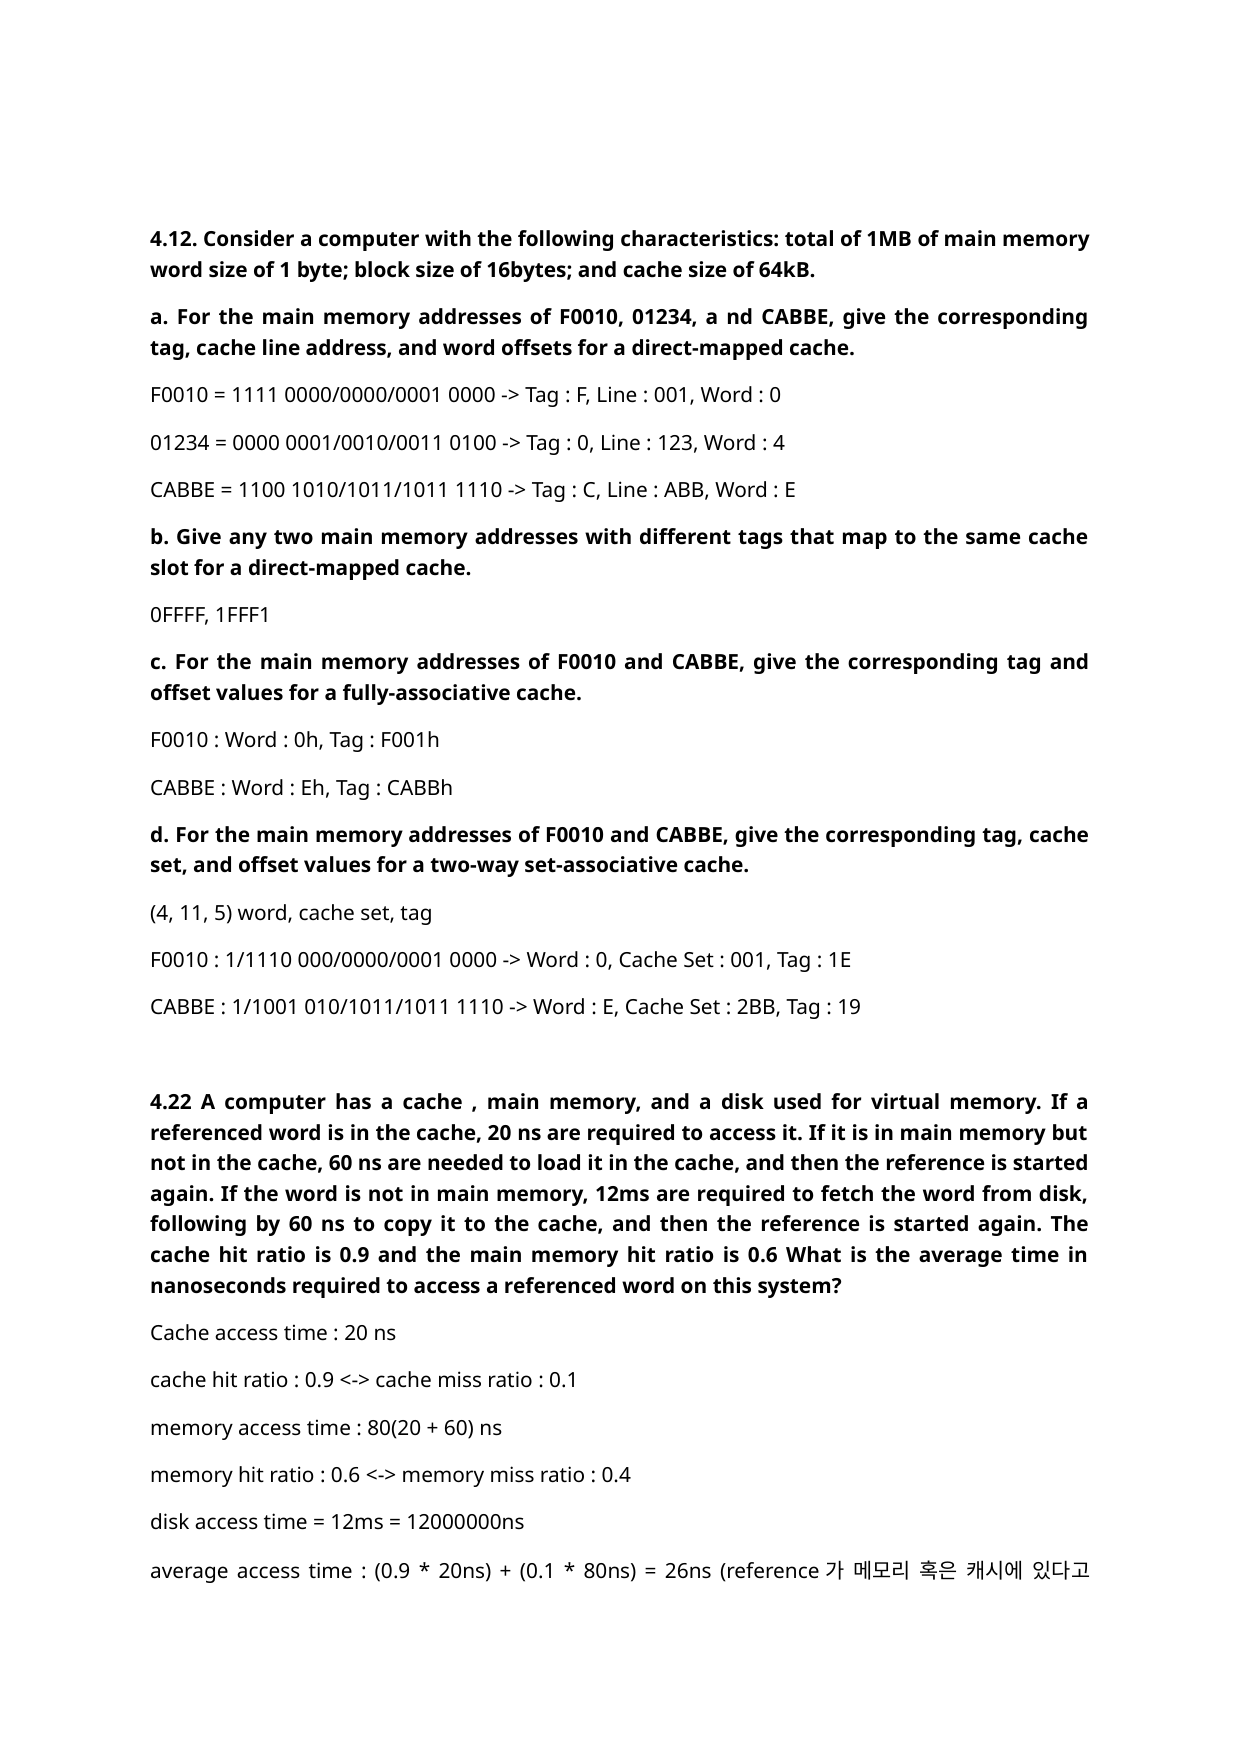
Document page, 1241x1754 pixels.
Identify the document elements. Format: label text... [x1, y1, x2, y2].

text b. Give any two main memory addresses with different tags that map to the same cache slot for a direct-mapped cache. [150, 522, 1090, 581]
text memory access time : 80(20 + 60) ns [150, 1413, 1090, 1441]
text CABBE = 1100 1010/1011/1011 1110 -> Tag : C, Line : ABB, Word : E [150, 475, 1090, 503]
text F0010 = 1111 0000/0000/0001 0000 -> Tag : F, Line : 001, Word : 0 [150, 380, 1090, 409]
text cache hit ratio : 0.9 <-> cache miss ratio : 0.1 [150, 1365, 1090, 1394]
text memory hit ratio : 0.6 <-> memory miss ratio : 0.4 [150, 1460, 1090, 1488]
text F0010 : 1/1110 000/0000/0001 0000 -> Word : 0, Cache Set : 001, Tag : 1E [150, 945, 1090, 973]
text CABBE : Word : Eh, Tag : CABBh [150, 773, 1090, 801]
text 0FFFF, 1FFF1 [150, 600, 1090, 628]
text 01234 = 0000 0001/0010/0011 0100 -> Tag : 0, Line : 123, Word : 4 [150, 428, 1090, 456]
text 4.12. Consider a computer with the following characteristics: total of 1MB of main memory word size of 1 byte; block size of 16bytes; and cache size of 64kB. [150, 224, 1090, 283]
text F0010 : Word : 0h, Tag : F001h [150, 725, 1090, 754]
text c. For the main memory addresses of F0010 and CABBE, give the corresponding tag and offset values for a fully-associative cache. [150, 647, 1090, 706]
text CABBE : 1/1001 010/1011/1011 1110 -> Word : E, Cache Set : 2BB, Tag : 19 [150, 992, 1090, 1021]
text d. For the main memory addresses of F0010 and CABBE, give the corresponding tag, cache set, and offset values for a two-way set-associative cache. [150, 820, 1090, 879]
text Cache access time : 20 ns [150, 1318, 1090, 1346]
text (4, 11, 5) word, cache set, tag [150, 898, 1090, 926]
text 4.22 A computer has a cache , main memory, and a disk used for virtual memory. If a referenced word is in the cache, 20 ns are required to access it. If it is in main memory but not in the cache, 60 ns are needed to load it in the cache, and then the reference is started again. If the word is not in main memory, 12ms are required to fetch the word from disk, following by 60 ns to copy it to the cache, and then the reference is started again. The cache hit ratio is 0.9 and the main memory hit ratio is 0.6 What is the average time in nanoseconds required to access a referenced word on this system? [150, 1087, 1090, 1299]
text disk access time = 12ms = 12000000ns [150, 1507, 1090, 1536]
text a. For the main memory addresses of F0010, 01234, a nd CABBE, give the corresponding tag, cache line address, and word offsets for a direct-mapped cache. [150, 302, 1090, 361]
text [150, 1554, 1090, 1585]
